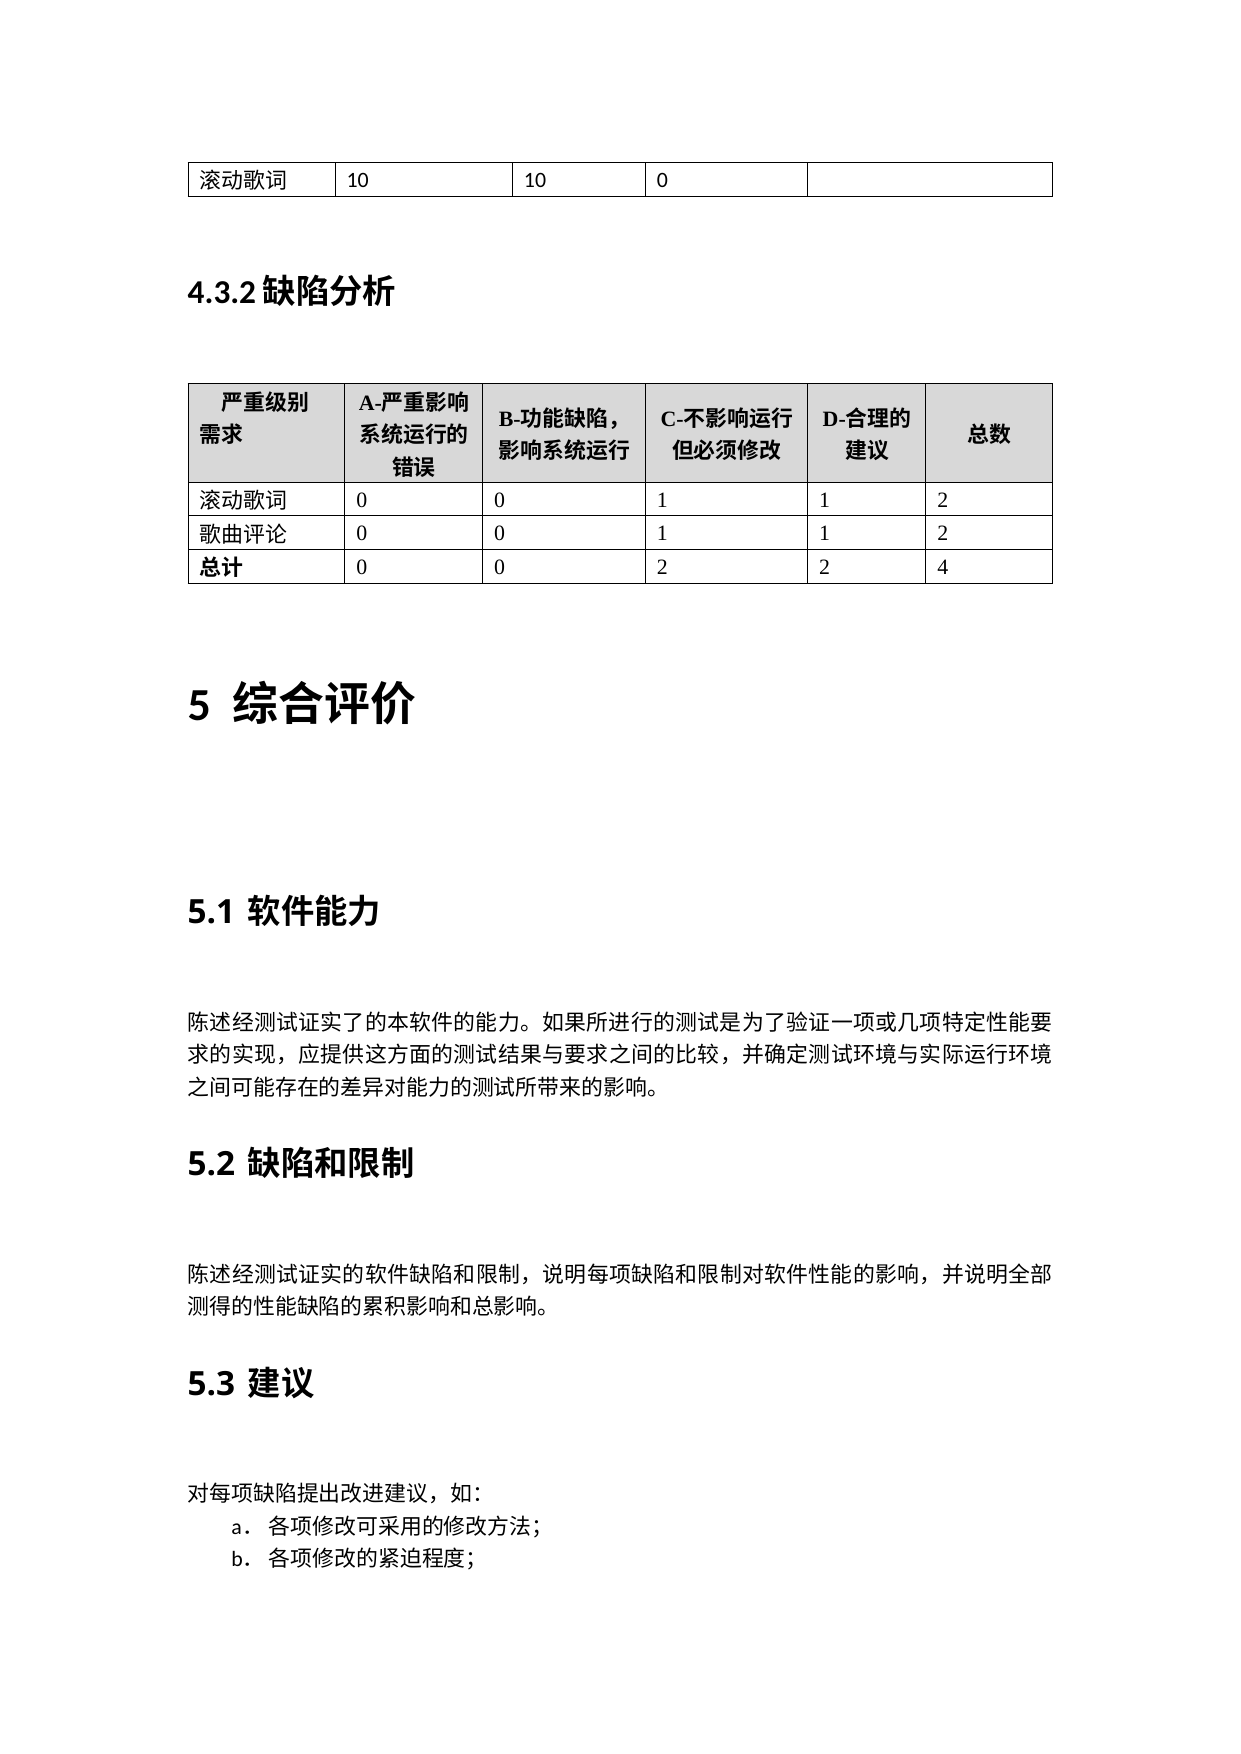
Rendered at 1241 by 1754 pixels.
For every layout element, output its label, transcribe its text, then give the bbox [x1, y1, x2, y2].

table_cell 0 [646, 163, 807, 196]
table_cell 1 [646, 483, 807, 515]
table_cell 1 [808, 516, 925, 549]
subtitle 缺陷分析 [187, 256, 1053, 321]
subtitle 综合评价 [187, 651, 1053, 749]
table_cell 1 [646, 516, 807, 549]
table_cell 10 [336, 163, 512, 196]
list 各项修改可采用的修改方法； [231, 1508, 1053, 1541]
table_cell 0 [345, 483, 482, 515]
table_cell 0 [483, 516, 645, 549]
table_cell 0 [483, 483, 645, 515]
table_cell 10 [513, 163, 645, 196]
table_header A-严重影响系统运行的错误 [345, 384, 482, 482]
table_header B-功能缺陷，影响系统运行 [483, 384, 645, 482]
text 对每项缺陷提出改进建议，如： [187, 1476, 1053, 1508]
table_cell 滚动歌词 [189, 163, 335, 196]
table_cell 滚动歌词 [189, 483, 344, 515]
table_cell 4 [926, 550, 1052, 582]
table_cell [808, 163, 1052, 196]
table_header C-不影响运行但必须修改 [646, 384, 807, 482]
subtitle 缺陷和限制 [187, 1129, 1053, 1194]
list 各项修改的紧迫程度； [231, 1541, 1053, 1573]
table_cell 0 [345, 550, 482, 582]
table_cell 2 [808, 550, 925, 582]
table_cell 2 [926, 516, 1052, 549]
table_header 严重级别 需求 [189, 384, 344, 482]
table_header D-合理的建议 [808, 384, 925, 482]
subtitle 软件能力 [187, 877, 1053, 942]
table_cell 2 [646, 550, 807, 582]
table_cell 1 [808, 483, 925, 515]
table_cell 2 [926, 483, 1052, 515]
table_cell 总计 [189, 550, 344, 582]
table_cell 0 [483, 550, 645, 582]
subtitle 建议 [187, 1348, 1053, 1413]
text 陈述经测试证实的软件缺陷和限制，说明每项缺陷和限制对软件性能的影响，并说明全部测得的性能缺陷的累积影响和总影响。 [187, 1256, 1053, 1321]
table_cell 歌曲评论 [189, 516, 344, 549]
table_header 总数 [926, 384, 1052, 482]
text 陈述经测试证实了的本软件的能力。如果所进行的测试是为了验证一项或几项特定性能要求的实现，应提供这方面的测试结果与要求之间的比较，并确定测试环境与实际运行环境之间可能存在的差异对能力的测试所带来的影响。 [187, 1004, 1053, 1102]
table_cell 0 [345, 516, 482, 549]
